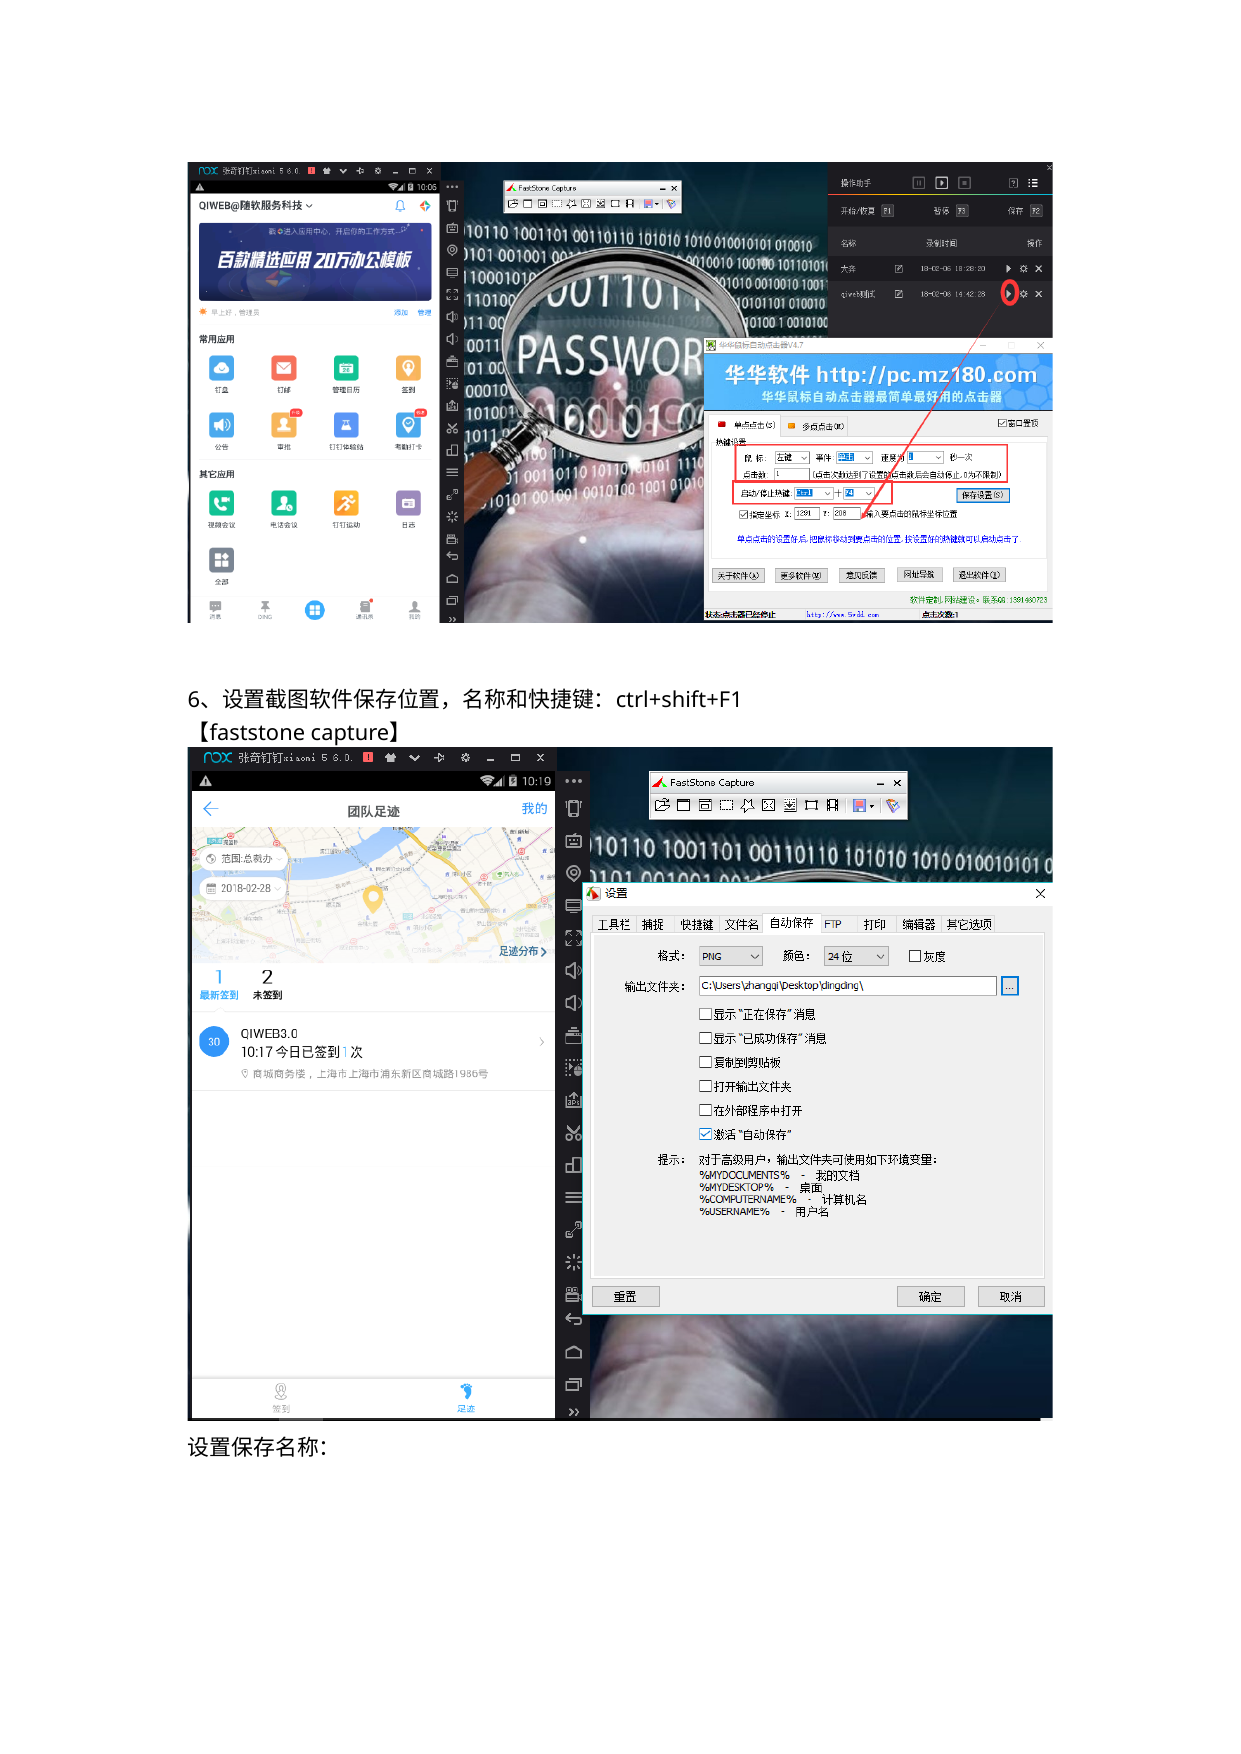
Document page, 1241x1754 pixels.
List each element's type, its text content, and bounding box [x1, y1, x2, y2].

text 【faststone capture】 [187, 714, 1053, 747]
picture [187, 747, 1053, 1421]
text 设置保存名称： [187, 1429, 1053, 1462]
text 6、设置截图软件保存位置，名称和快捷键：ctrl+shift+F1 [187, 682, 1053, 714]
picture [187, 162, 1053, 623]
